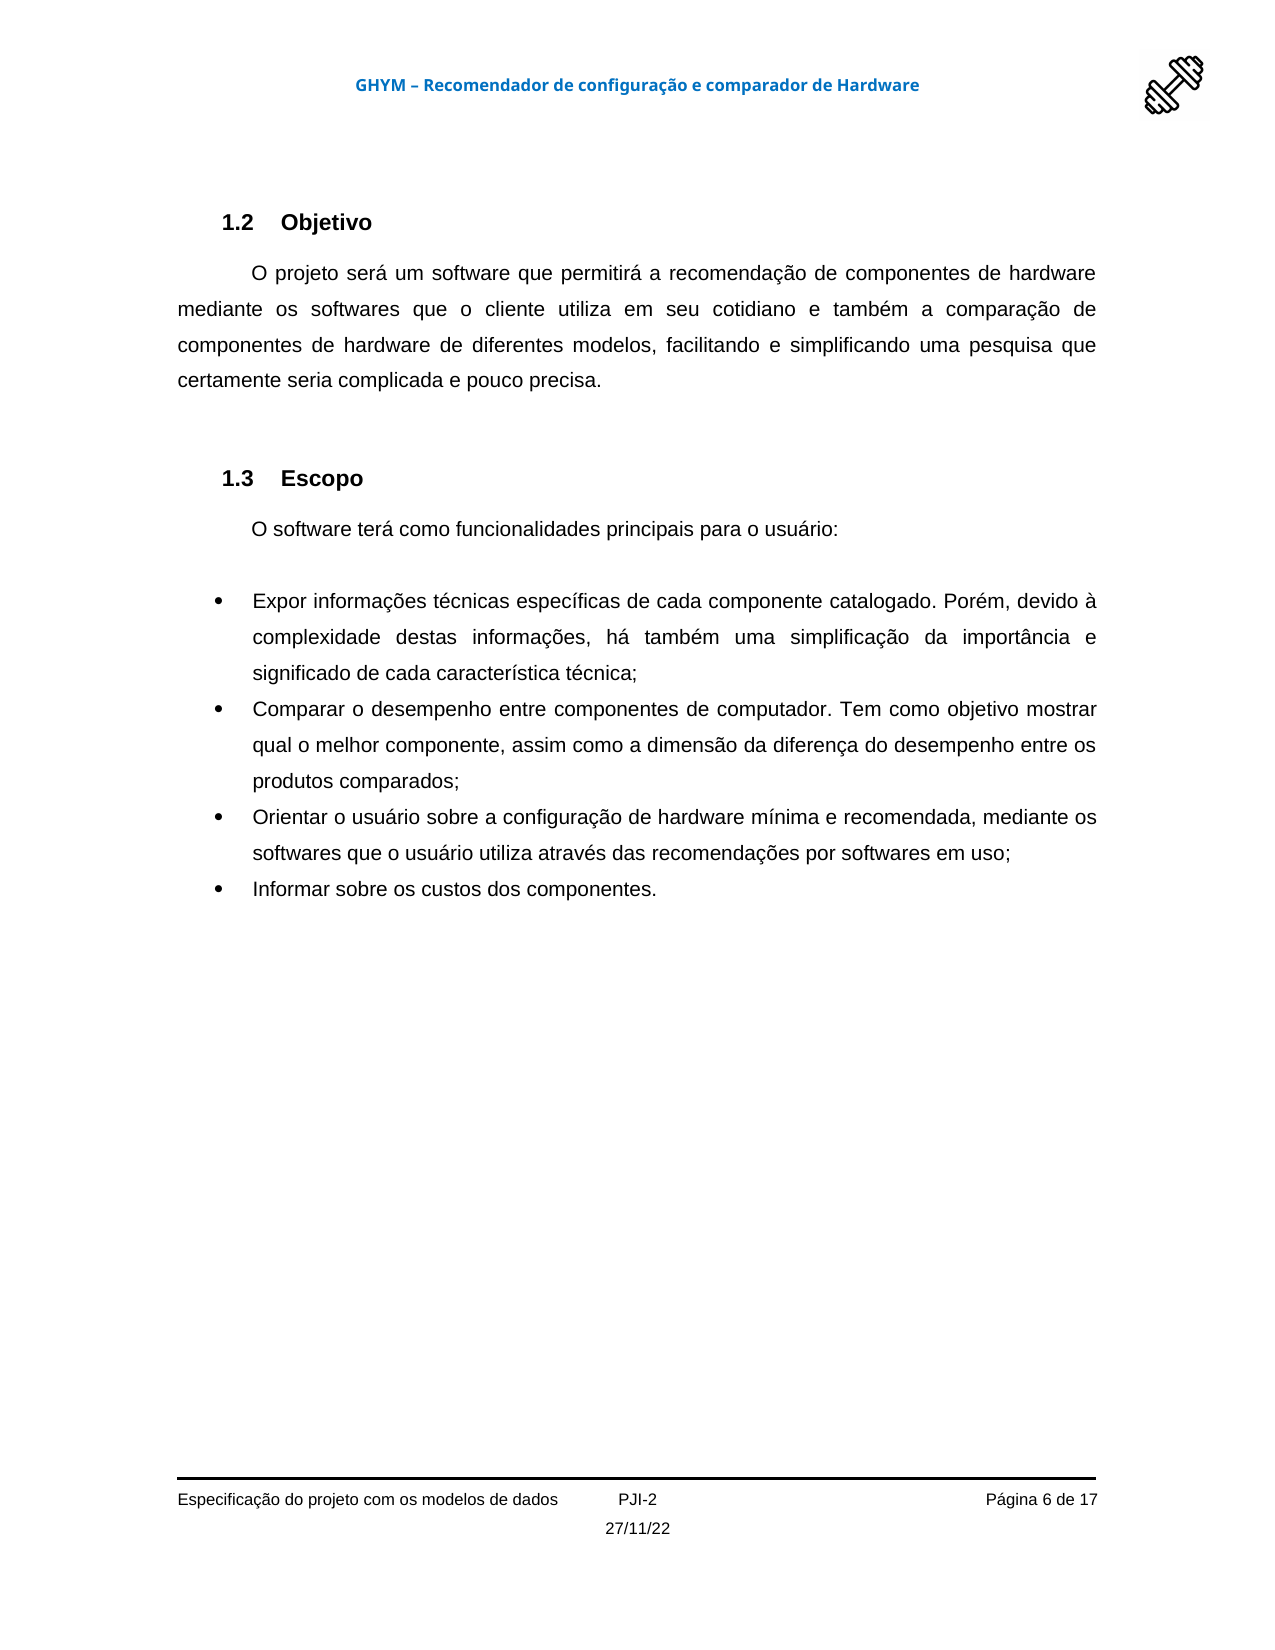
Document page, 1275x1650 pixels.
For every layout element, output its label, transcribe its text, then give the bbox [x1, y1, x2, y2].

text O software terá como funcionalidades principais para o usuário: [177, 517, 1098, 541]
text O projeto será um software que permitirá a recomendação de componentes de hardware mediante os softwares que o cliente utiliza em seu cotidiano e também a comparação de componentes de hardware de diferentes modelos, facilitando e simplificando uma pesquisa que certamente seria complicada e pouco precisa. [177, 261, 1098, 392]
list Orientar o usuário sobre a configuração de hardware mínima e recomendada, mediante os softwares que o usuário utiliza através das recomendações por softwares em uso; [215, 805, 1098, 865]
list Informar sobre os custos dos componentes. [215, 877, 1098, 901]
picture [1138, 49, 1210, 121]
list Expor informações técnicas específicas de cada componente catalogado. Porém, devido à complexidade destas informações, há também uma simplificação da importância e significado de cada característica técnica; [215, 589, 1098, 685]
subtitle Objetivo [222, 208, 1098, 235]
list Comparar o desempenho entre componentes de computador. Tem como objetivo mostrar qual o melhor componente, assim como a dimensão da diferença do desempenho entre os produtos comparados; [215, 697, 1098, 793]
subtitle Escopo [222, 465, 1098, 492]
